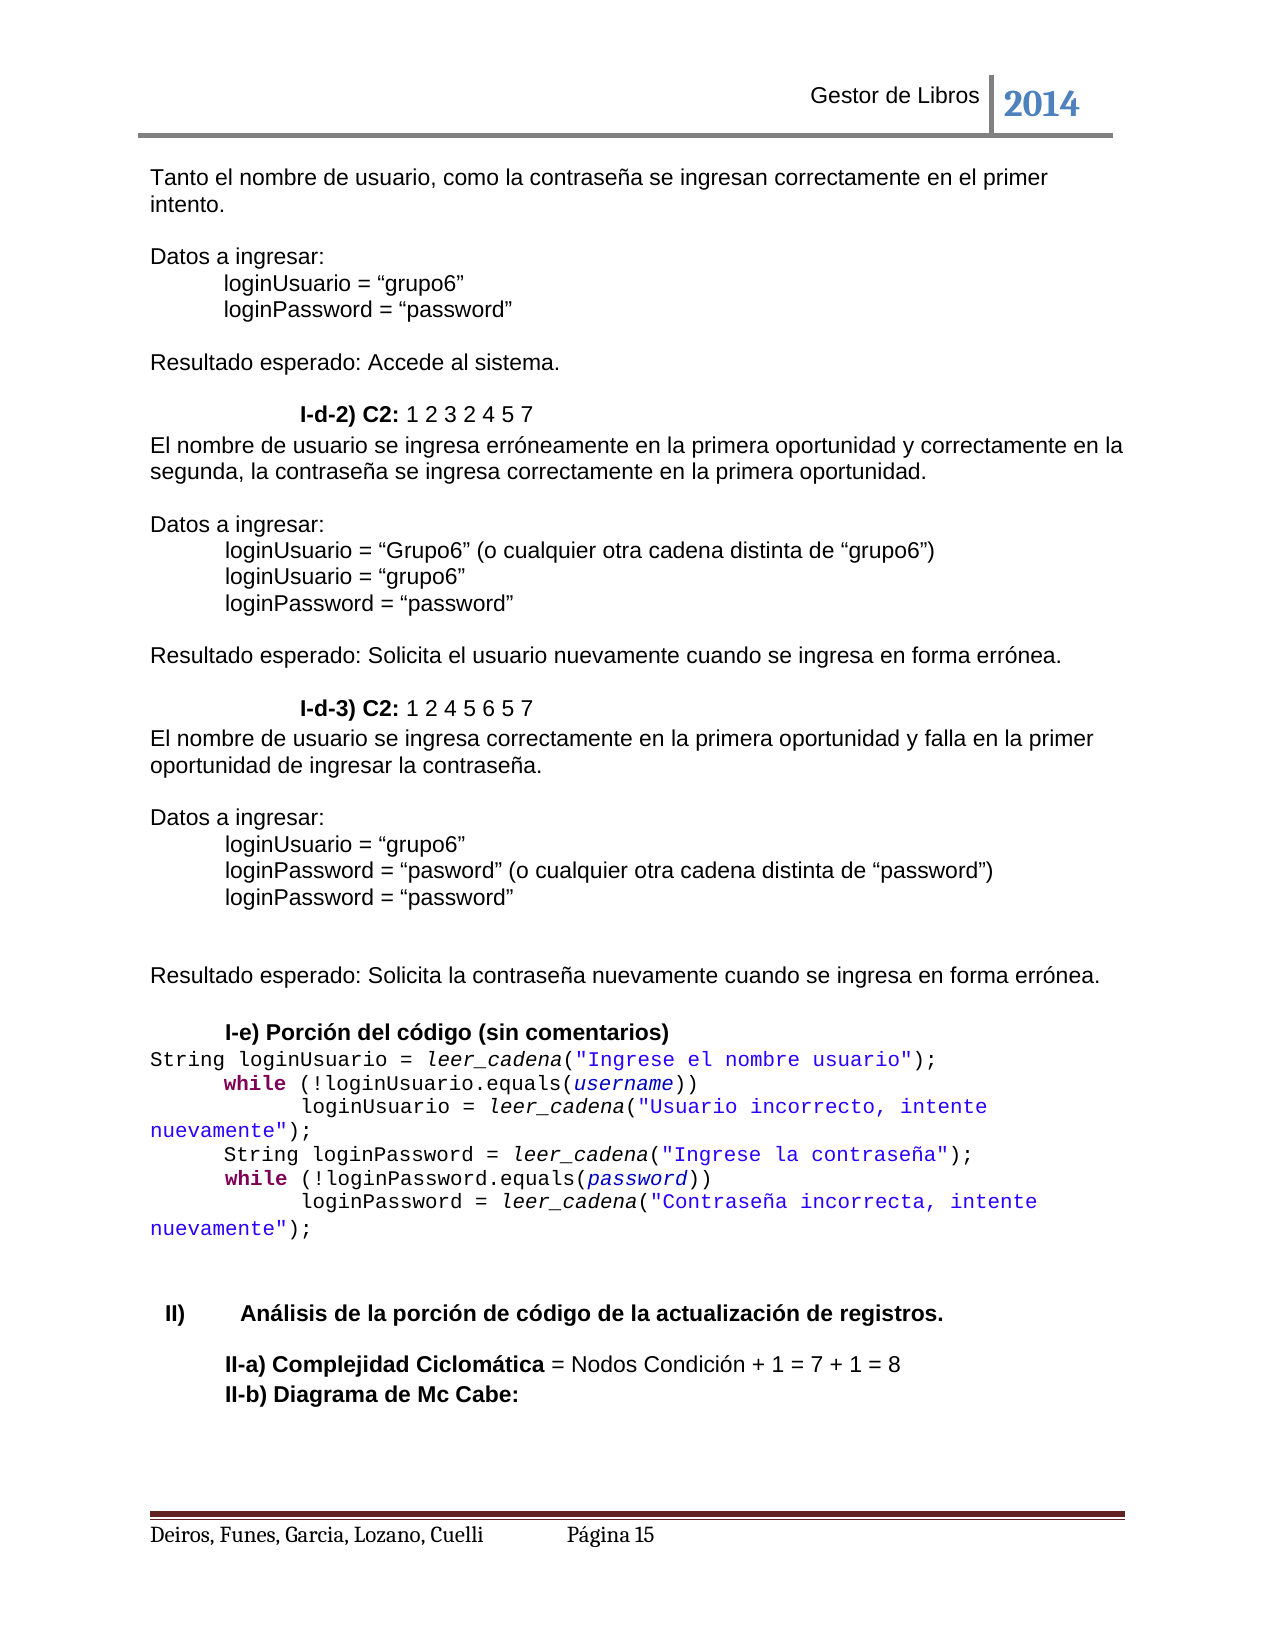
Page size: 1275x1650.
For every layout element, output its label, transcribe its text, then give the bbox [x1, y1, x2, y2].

text loginUsuario = “Grupo6” (o cualquier otra cadena distinta de “grupo6”) [150, 537, 1125, 563]
text El nombre de usuario se ingresa erróneamente en la primera oportunidad y correctamente en la segunda, la contraseña se ingresa correctamente en la primera oportunidad. [150, 432, 1125, 484]
list Análisis de la porción de código de la actualización de registros. [165, 1300, 1125, 1326]
text El nombre de usuario se ingresa correctamente en la primera oportunidad y falla en la primer oportunidad de ingresar la contraseña. [150, 725, 1125, 778]
text II-b) Diagrama de Mc Cabe: [150, 1381, 1125, 1407]
text Resultado esperado: Accede al sistema. [150, 349, 1125, 375]
text I-d-3) C2: 1 2 4 5 6 5 7 [150, 695, 1125, 721]
text loginPassword = leer_cadena("Contraseña incorrecta, intente nuevamente"); [150, 1191, 1125, 1242]
text while (!loginPassword.equals(password)) [150, 1167, 1125, 1191]
text I-e) Porción del código (sin comentarios) [150, 1019, 1125, 1045]
text II-a) Complejidad Ciclomática = Nodos Condición + 1 = 7 + 1 = 8 [150, 1351, 1125, 1377]
text loginPassword = “pasword” (o cualquier otra cadena distinta de “password”) [150, 857, 1125, 883]
text while (!loginUsuario.equals(username)) [150, 1073, 1125, 1097]
text loginUsuario = leer_cadena("Usuario incorrecto, intente nuevamente"); [150, 1097, 1125, 1144]
text loginUsuario = “grupo6” [150, 269, 1125, 296]
text String loginUsuario = leer_cadena("Ingrese el nombre usuario"); [150, 1049, 1125, 1073]
text loginUsuario = “grupo6” [150, 831, 1125, 857]
text String loginPassword = leer_cadena("Ingrese la contraseña"); [150, 1144, 1125, 1167]
text Tanto el nombre de usuario, como la contraseña se ingresan correctamente en el primer intento. [150, 164, 1125, 217]
text loginPassword = “password” [150, 590, 1125, 616]
text Resultado esperado: Solicita el usuario nuevamente cuando se ingresa en forma errónea. [150, 642, 1125, 669]
text Datos a ingresar: [150, 804, 1125, 831]
text loginUsuario = “grupo6” [150, 563, 1125, 590]
text I-d-2) C2: 1 2 3 2 4 5 7 [150, 401, 1125, 428]
text Datos a ingresar: [150, 243, 1125, 269]
text loginPassword = “password” [150, 883, 1125, 910]
text Datos a ingresar: [150, 511, 1125, 537]
text loginPassword = “password” [150, 296, 1125, 322]
text Resultado esperado: Solicita la contraseña nuevamente cuando se ingresa en forma errónea. [150, 962, 1125, 989]
